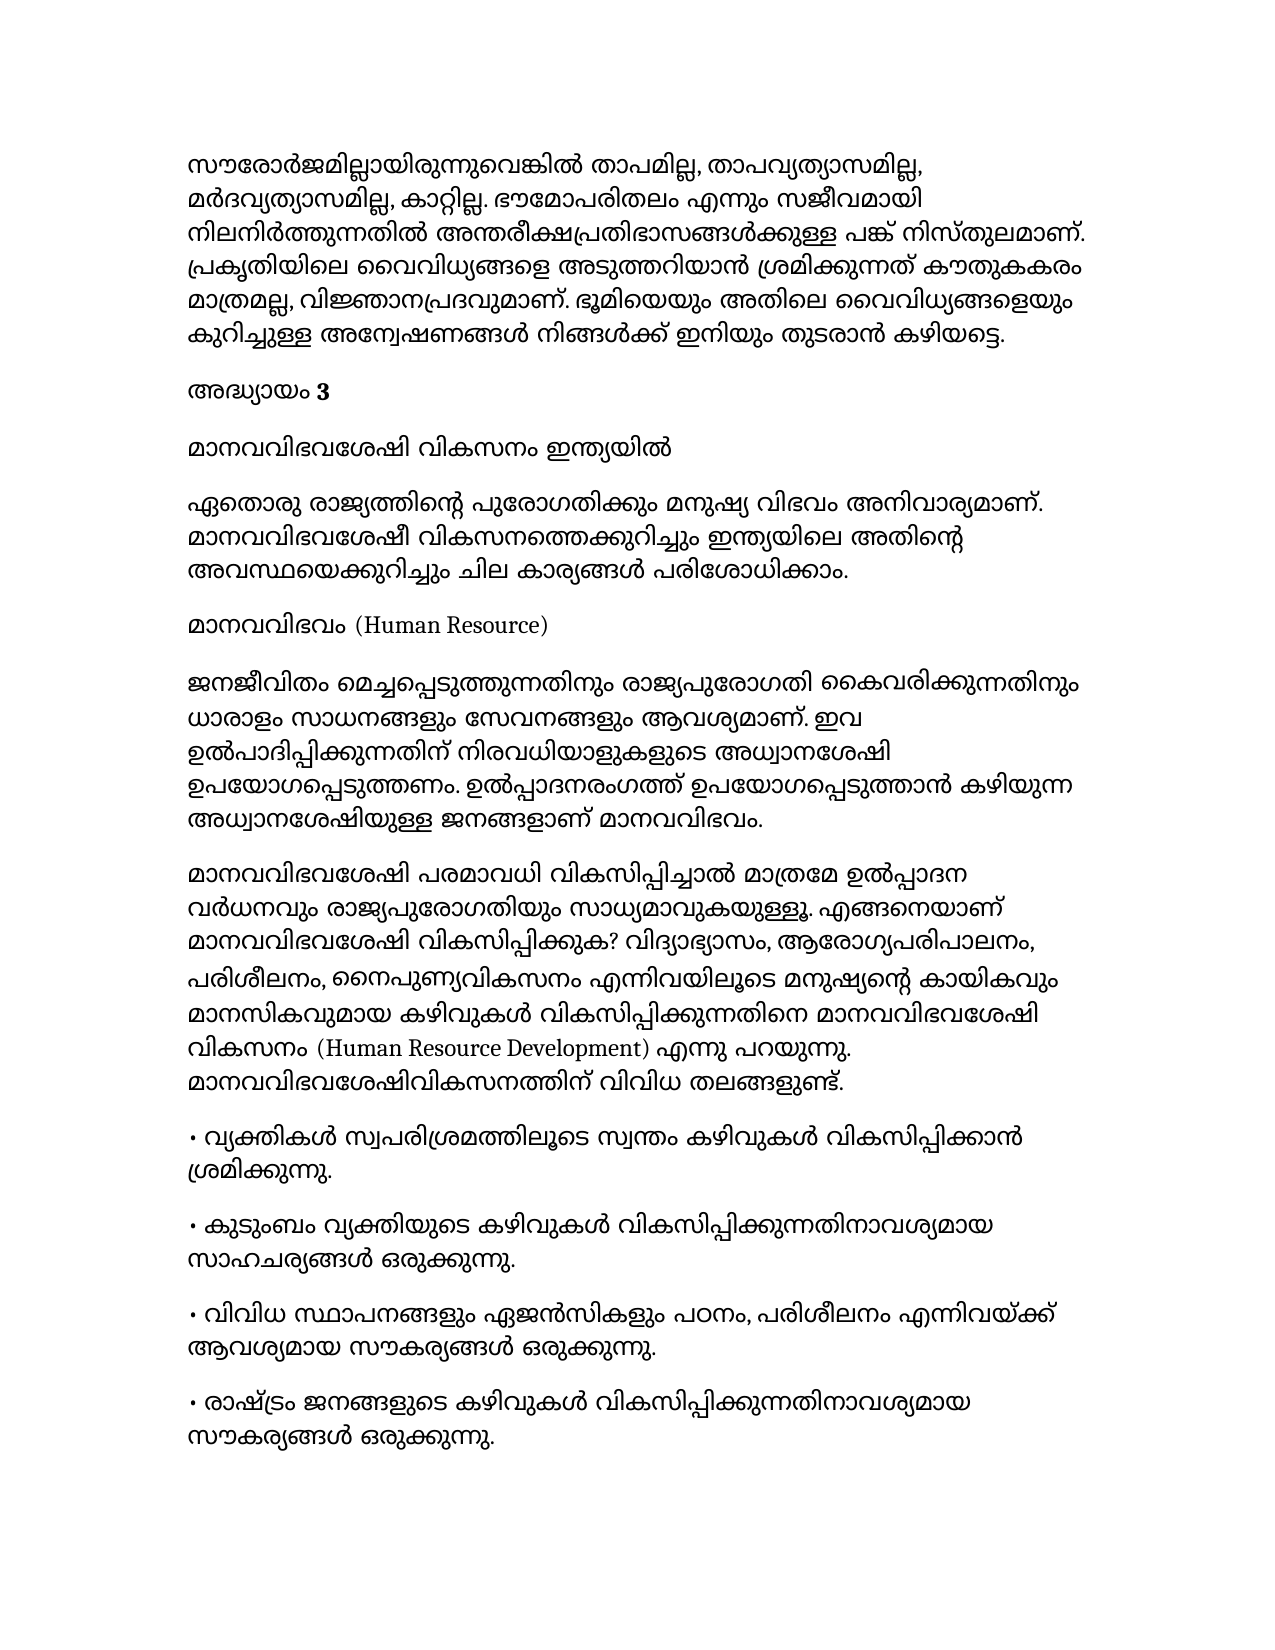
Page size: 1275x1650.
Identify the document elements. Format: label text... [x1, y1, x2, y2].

text ഏതൊരു രാജ്യത്തിന്റെ പുരോഗതിക്കും മനുഷ്യ വിഭവം അനിവാര്യമാണ്. മാനവവിഭവശേഷീ വികസനത്തെക്കുറിച്ചും ഇന്ത്യയിലെ അതിന്റെ അവസ്ഥയെക്കുറിച്ചും ചില കാര്യങ്ങൾ പരിശോധിക്കാം. [187, 488, 1087, 585]
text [187, 150, 1087, 348]
text ജനജീവിതം മെച്ചപ്പെടുത്തുന്നതിനും രാജ്യപുരോഗതി കൈവരിക്കുന്നതിനും ധാരാളം സാധനങ്ങളും സേവനങ്ങളും ആവശ്യമാണ്. ഇവ ഉൽപാദിപ്പിക്കുന്നതിന് നിരവധിയാളുകളുടെ അധ്വാനശേഷി ഉപയോഗപ്പെടുത്തണം. ഉൽപ്പാദനരംഗത്ത് ഉപയോഗപ്പെടുത്താൻ കഴിയുന്ന അധ്വാനശേഷിയുള്ള ജനങ്ങളാണ് മാനവവിഭവം. [187, 665, 1087, 834]
text • വിവിധ സ്ഥാപനങ്ങളും ഏജൻസികളും പഠനം, പരിശീലനം എന്നിവയ്ക്ക് ആവശ്യമായ സൗകര്യങ്ങൾ ഒരുക്കുന്നു. [187, 1299, 1087, 1362]
text മാനവവിഭവശേഷി പരമാവധി വികസിപ്പിച്ചാൽ മാത്രമേ ഉൽപ്പാദന വർധനവും രാജ്യപുരോഗതിയും സാധ്യമാവുകയുള്ളൂ. എങ്ങനെയാണ് മാനവവിഭവശേഷി വികസിപ്പിക്കുക? വിദ്യാഭ്യാസം, ആരോഗ്യപരിപാലനം, പരിശീലനം, നൈപുണ്യവികസനം എന്നിവയിലൂടെ മനുഷ്യന്റെ കായികവും മാനസികവുമായ കഴിവുകൾ വികസിപ്പിക്കുന്നതിനെ മാനവവിഭവശേഷി വികസനം (Human Resource Development) എന്നു പറയുന്നു. മാനവവിഭവശേഷിവികസനത്തിന് വിവിധ തലങ്ങളുണ്ട്. [187, 859, 1087, 1096]
text • കുടുംബം വ്യക്തിയുടെ കഴിവുകൾ വികസിപ്പിക്കുന്നതിനാവശ്യമായ സാഹചര്യങ്ങൾ ഒരുക്കുന്നു. [187, 1210, 1087, 1273]
text • വ്യക്തികൾ സ്വപരിശ്രമത്തിലൂടെ സ്വന്തം കഴിവുകൾ വികസിപ്പിക്കാൻ ശ്രമിക്കുന്നു. [187, 1122, 1087, 1185]
text അദ്ധ്യായം 3 [187, 374, 1087, 408]
text മാനവവിഭവം (Human Resource) [187, 610, 1087, 639]
text മാനവവിഭവശേഷി വികസനം ഇന്ത്യയിൽ [187, 434, 1087, 463]
text • രാഷ്ട്രം ജനങ്ങളുടെ കഴിവുകൾ വികസിപ്പിക്കുന്നതിനാവശ്യമായ സൗകര്യങ്ങൾ ഒരുക്കുന്നു. [187, 1387, 1087, 1451]
